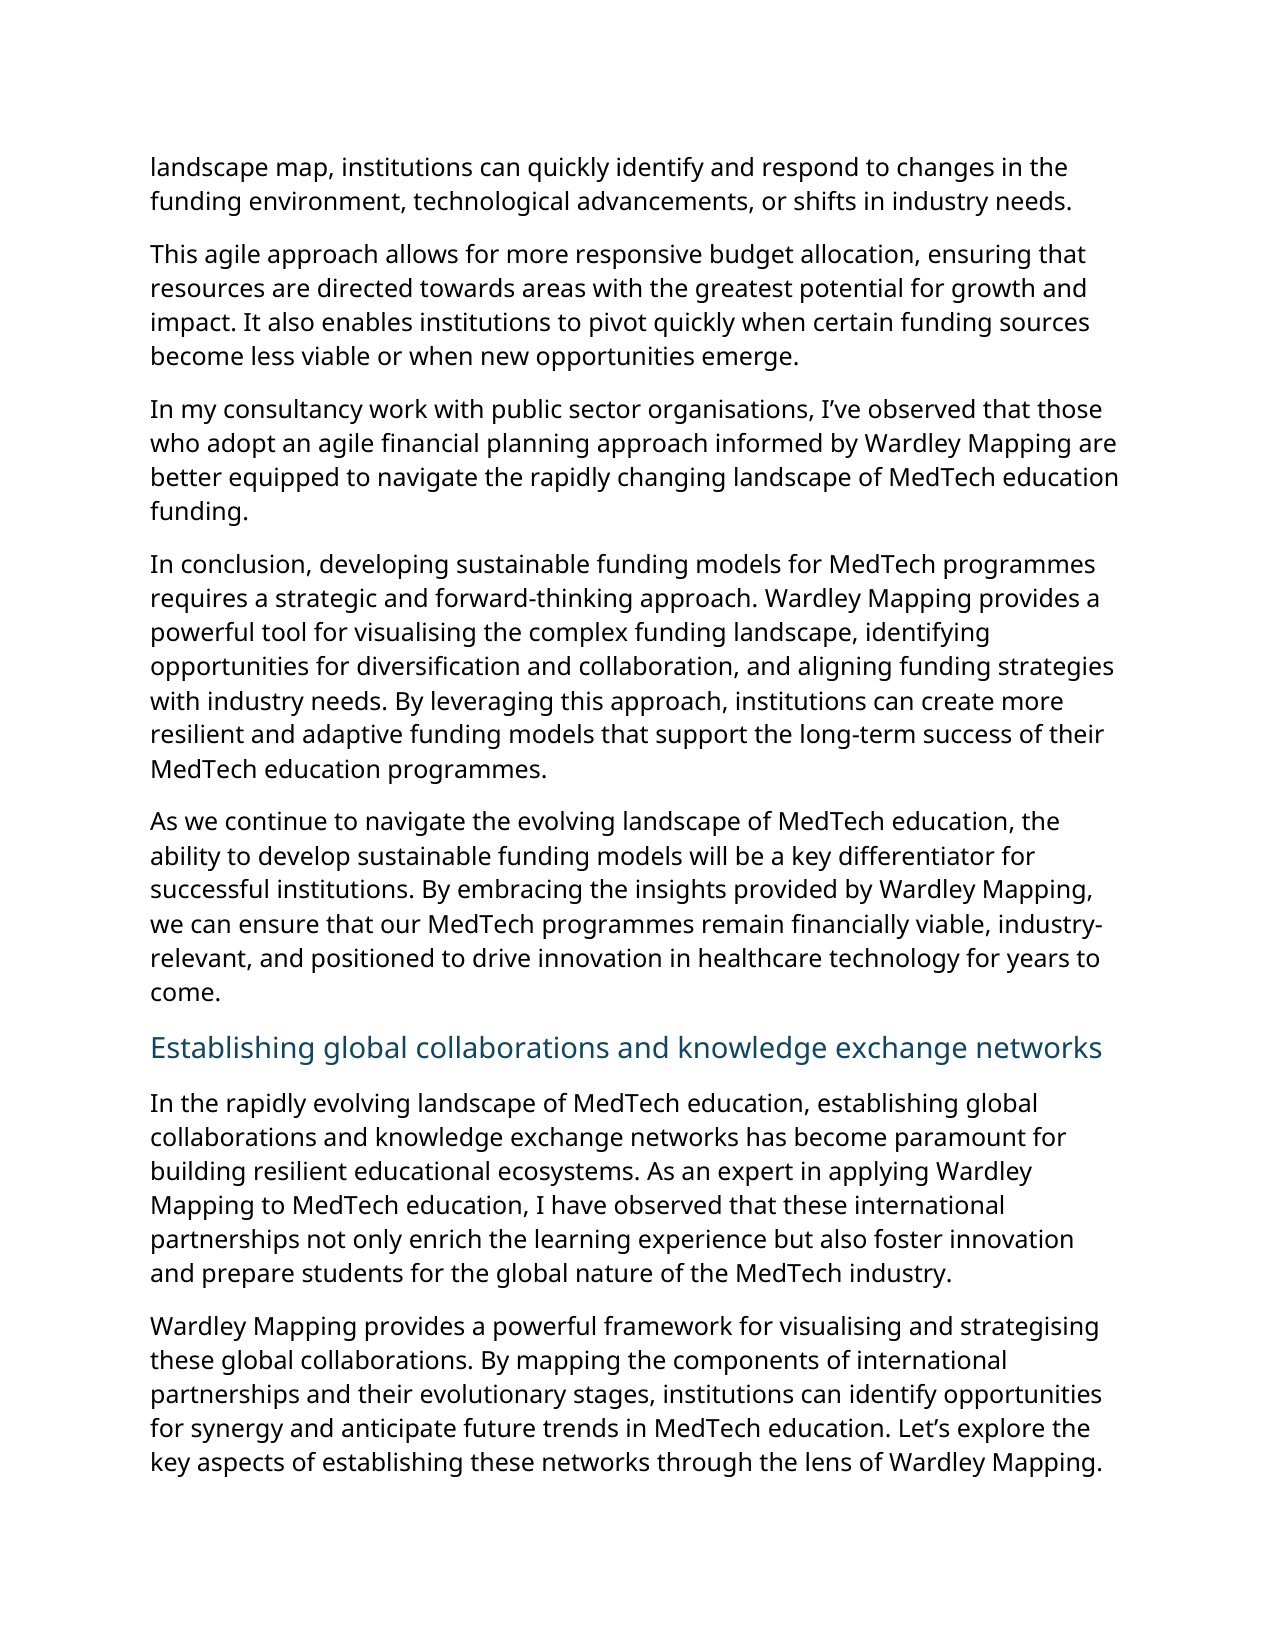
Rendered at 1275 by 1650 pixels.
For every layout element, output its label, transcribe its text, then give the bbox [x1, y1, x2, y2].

text In the rapidly evolving landscape of MedTech education, establishing global collaborations and knowledge exchange networks has become paramount for building resilient educational ecosystems. As an expert in applying Wardley Mapping to MedTech education, I have observed that these international partnerships not only enrich the learning experience but also foster innovation and prepare students for the global nature of the MedTech industry. [150, 1086, 1125, 1290]
text Wardley Mapping provides a powerful framework for visualising and strategising these global collaborations. By mapping the components of international partnerships and their evolutionary stages, institutions can identify opportunities for synergy and anticipate future trends in MedTech education. Let’s explore the key aspects of establishing these networks through the lens of Wardley Mapping. [150, 1309, 1125, 1479]
text In my consultancy work with public sector organisations, I’ve observed that those who adopt an agile financial planning approach informed by Wardley Mapping are better equipped to navigate the rapidly changing landscape of MedTech education funding. [150, 392, 1125, 528]
text This agile approach allows for more responsive budget allocation, ensuring that resources are directed towards areas with the greatest potential for growth and impact. It also enables institutions to pivot quickly when certain funding sources become less viable or when new opportunities emerge. [150, 237, 1125, 373]
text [150, 150, 1125, 218]
text In conclusion, developing sustainable funding models for MedTech programmes requires a strategic and forward-thinking approach. Wardley Mapping provides a powerful tool for visualising the complex funding landscape, identifying opportunities for diversification and collaboration, and aligning funding strategies with industry needs. By leveraging this approach, institutions can create more resilient and adaptive funding models that support the long-term success of their MedTech education programmes. [150, 547, 1125, 785]
text As we continue to navigate the evolving landscape of MedTech education, the ability to develop sustainable funding models will be a key differentiator for successful institutions. By embracing the insights provided by Wardley Mapping, we can ensure that our MedTech programmes remain financially viable, industry-relevant, and positioned to drive innovation in healthcare technology for years to come. [150, 804, 1125, 1008]
subtitle Establishing global collaborations and knowledge exchange networks [150, 1027, 1125, 1067]
